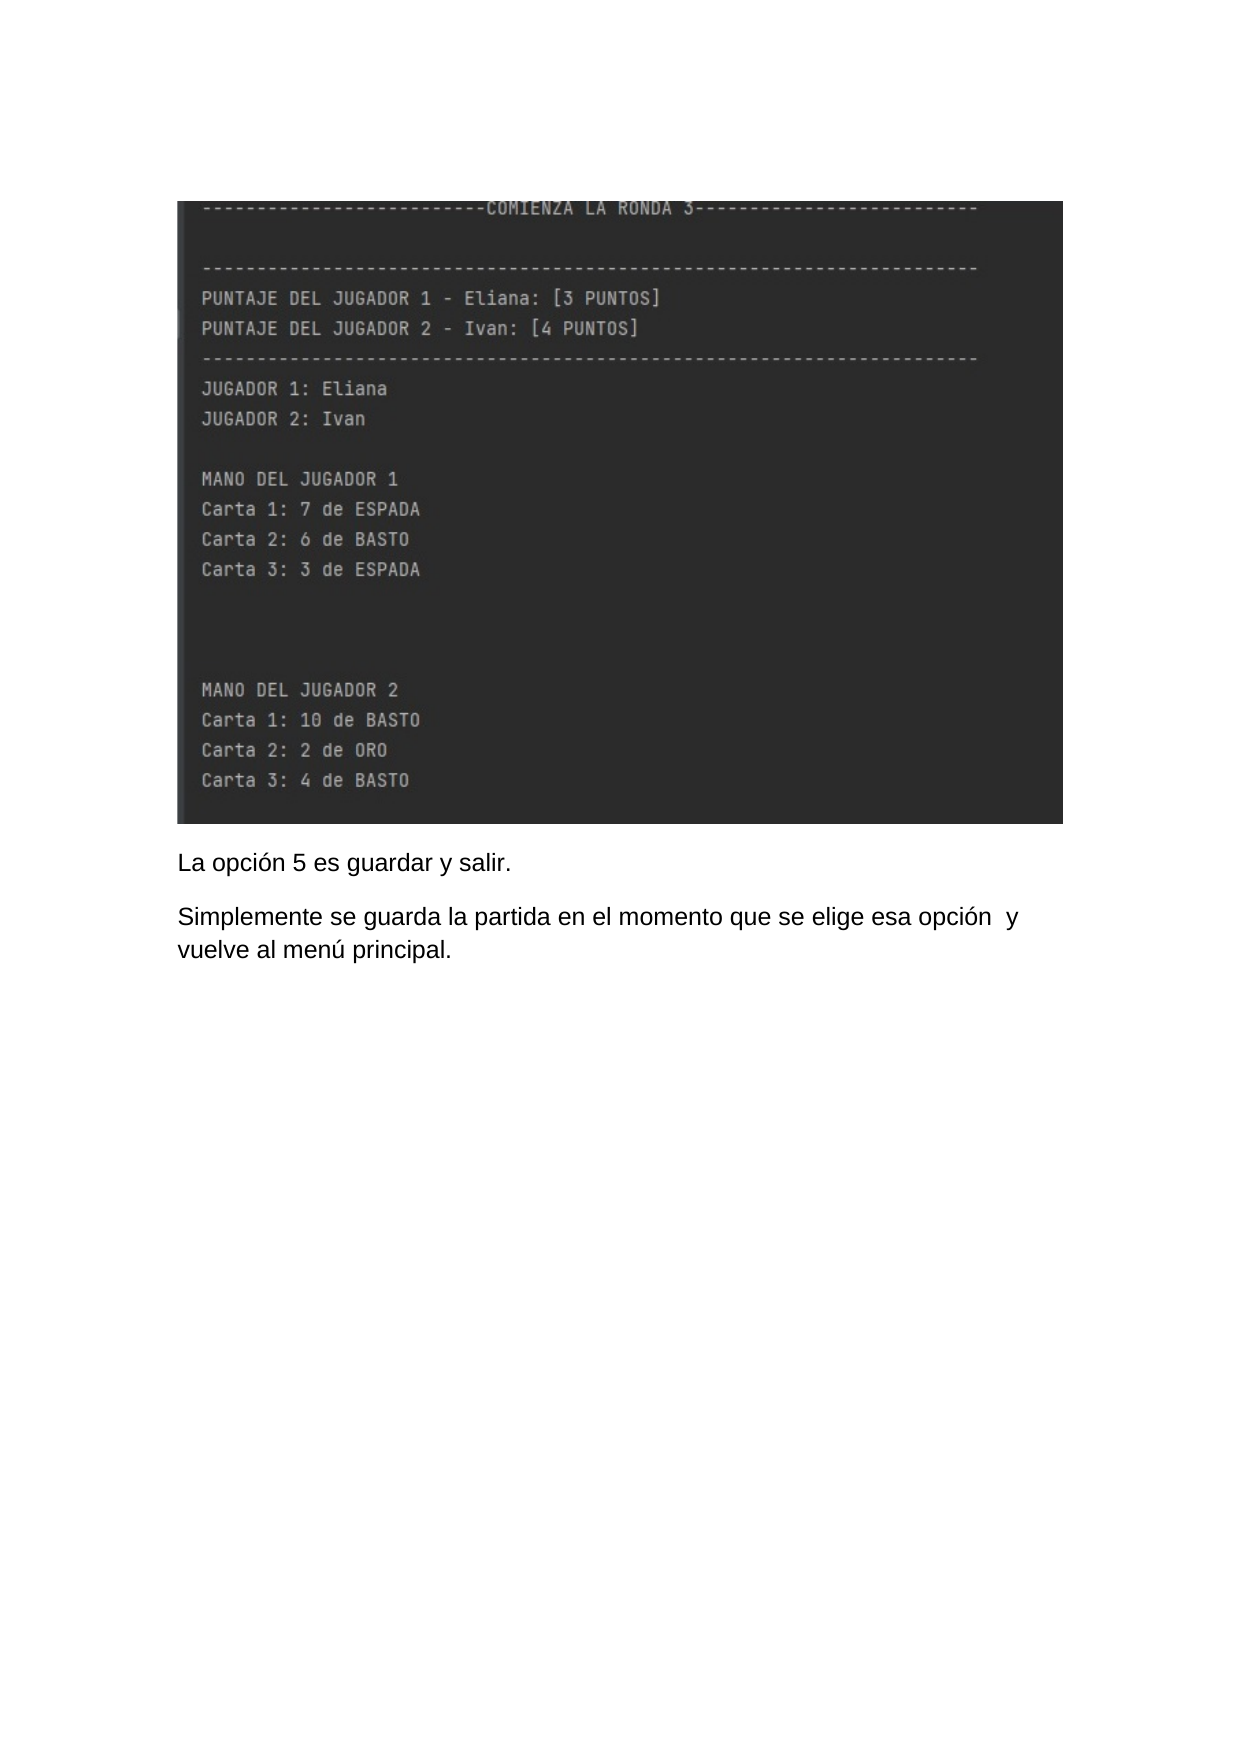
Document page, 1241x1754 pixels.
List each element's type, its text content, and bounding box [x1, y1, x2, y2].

text Simplemente se guarda la partida en el momento que se elige esa opción y vuelve al menú principal. [177, 902, 1063, 964]
text La opción 5 es guardar y salir. [177, 848, 1063, 877]
picture [177, 201, 1063, 824]
